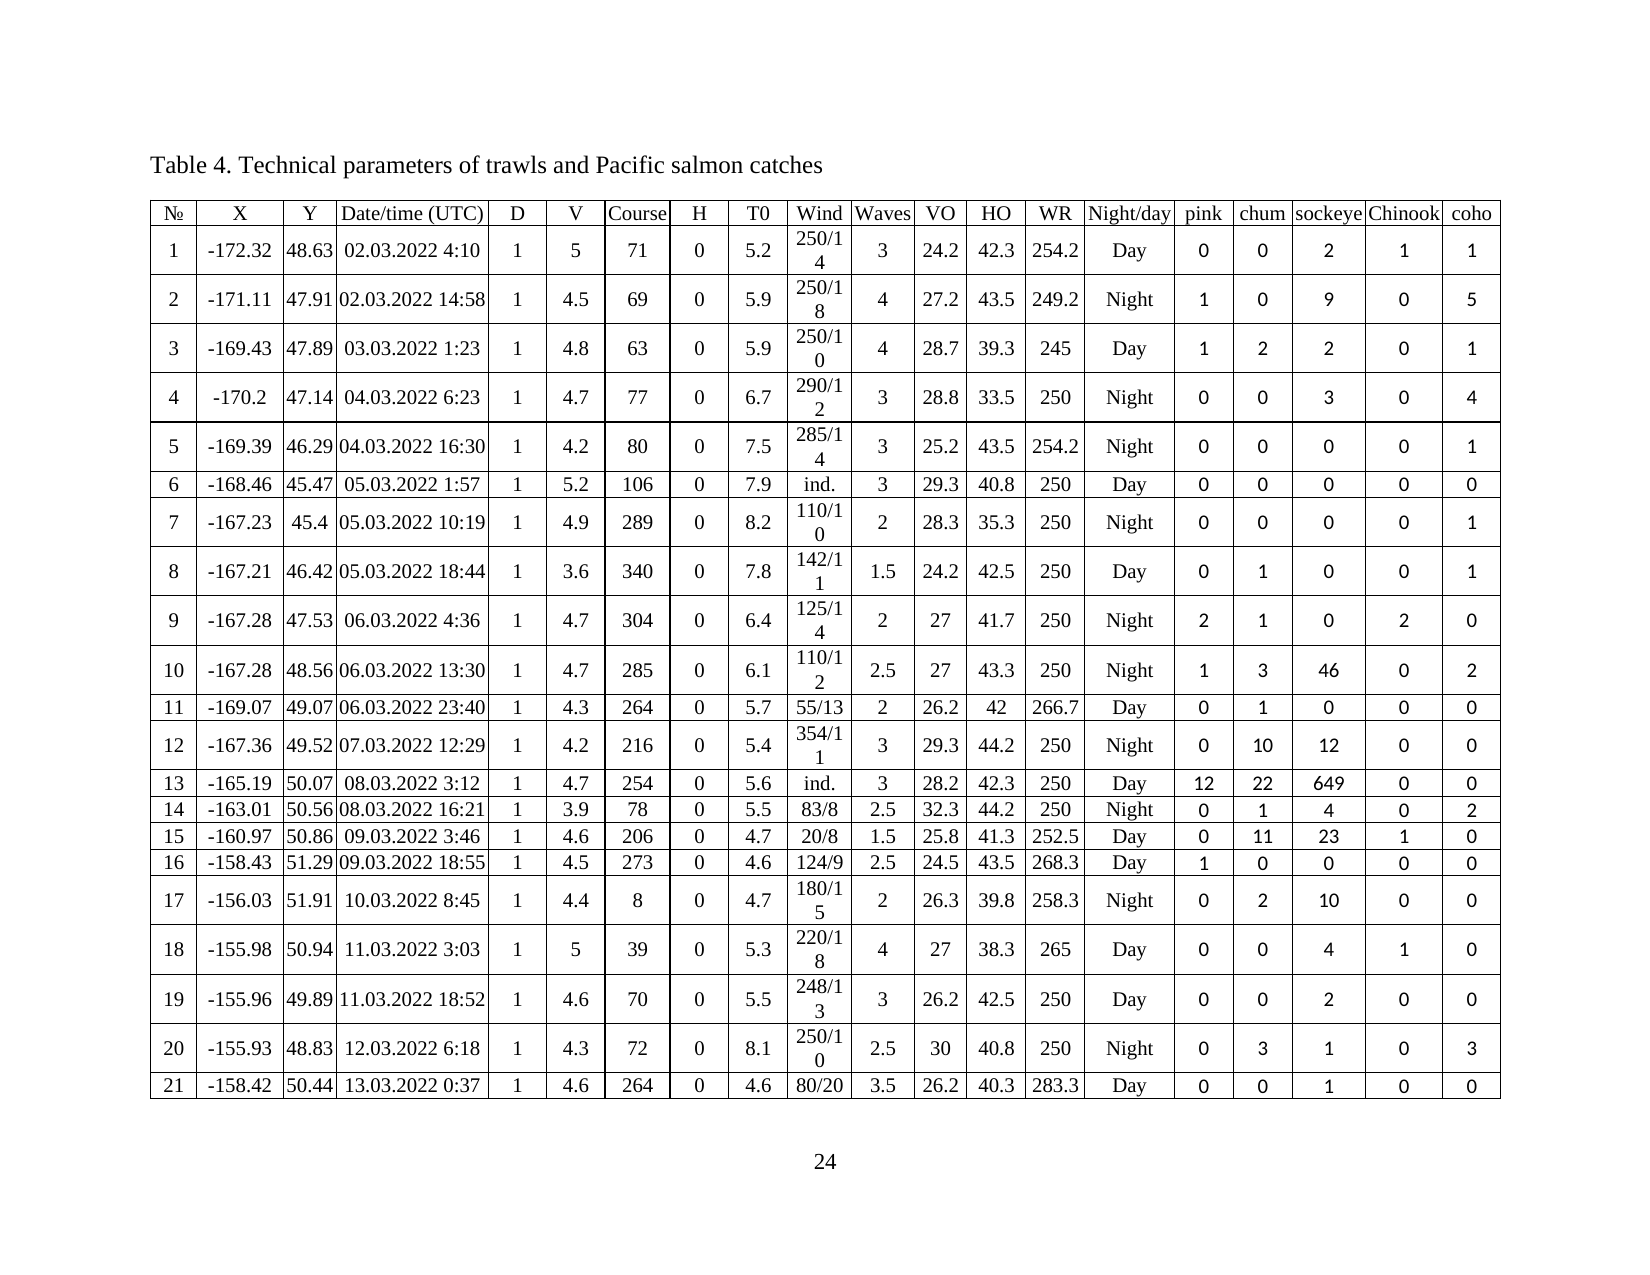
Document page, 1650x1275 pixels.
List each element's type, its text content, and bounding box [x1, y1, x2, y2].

table_cell 5.4 [729, 721, 787, 769]
table_cell 250 [1026, 498, 1084, 546]
table_cell 5 [1443, 275, 1500, 323]
table_cell 290/12 [788, 373, 851, 421]
table_cell 4.6 [729, 1073, 787, 1098]
table_cell 125/14 [788, 596, 851, 644]
table_cell 0 [671, 695, 728, 720]
table_cell 0 [1175, 876, 1233, 924]
table_cell -167.28 [197, 596, 283, 644]
table_cell 1 [489, 373, 546, 421]
table_cell 25.8 [915, 823, 966, 849]
table_cell -155.96 [197, 975, 283, 1023]
table_cell 16 [151, 850, 196, 875]
table_cell 3.9 [547, 797, 604, 822]
table_cell 1 [489, 850, 546, 875]
table_cell 1.5 [852, 547, 914, 595]
table_cell 0 [671, 1024, 728, 1072]
table_cell Day [1085, 472, 1174, 497]
table_cell 11.03.2022 18:52 [337, 975, 488, 1023]
table_cell Night [1085, 275, 1174, 323]
table_cell 5 [547, 226, 604, 274]
table_cell 12 [1175, 770, 1233, 796]
table_cell -169.07 [197, 695, 283, 720]
table_cell -169.43 [197, 324, 283, 372]
table_cell 3 [852, 770, 914, 796]
table_cell 78 [606, 797, 669, 822]
table_cell 0 [1443, 721, 1500, 769]
table_header D [489, 201, 546, 225]
table_header Chinook [1366, 201, 1442, 225]
table_cell 1 [1293, 1073, 1365, 1098]
table_cell 46.42 [284, 547, 336, 595]
table_cell 2 [852, 596, 914, 644]
table_header Course [606, 201, 669, 225]
table_cell 4.7 [547, 373, 604, 421]
table_cell 07.03.2022 12:29 [337, 721, 488, 769]
table_cell 0 [1366, 275, 1442, 323]
table_cell 26.3 [915, 876, 966, 924]
table_cell 39.8 [967, 876, 1025, 924]
table_cell 1 [489, 1024, 546, 1072]
table_cell Day [1085, 226, 1174, 274]
table_cell 0 [1366, 498, 1442, 546]
table_cell Day [1085, 975, 1174, 1023]
table_cell 71 [606, 226, 669, 274]
table_cell 22 [1234, 770, 1292, 796]
table_cell 0 [1175, 925, 1233, 973]
table_cell 0 [1293, 472, 1365, 497]
table_header Waves [852, 201, 914, 225]
table_cell 27 [915, 646, 966, 694]
table_cell 42.5 [967, 975, 1025, 1023]
table_cell 1 [489, 721, 546, 769]
table_cell 1 [489, 275, 546, 323]
table_cell 06.03.2022 23:40 [337, 695, 488, 720]
table_cell 0 [1293, 850, 1365, 875]
table_cell 43.5 [967, 275, 1025, 323]
table_cell 254.2 [1026, 423, 1084, 471]
table_cell 8 [151, 547, 196, 595]
table_cell 4.5 [547, 275, 604, 323]
table_cell 250/10 [788, 324, 851, 372]
table_cell 250 [1026, 721, 1084, 769]
table_cell 47.14 [284, 373, 336, 421]
table_cell 1 [489, 876, 546, 924]
table_cell 20 [151, 1024, 196, 1072]
table_cell 0 [1234, 850, 1292, 875]
table_cell 0 [1443, 823, 1500, 849]
table_cell 3 [151, 324, 196, 372]
table_cell 32.3 [915, 797, 966, 822]
table_cell 0 [1175, 797, 1233, 822]
table_cell 43.5 [967, 850, 1025, 875]
table_cell 49.52 [284, 721, 336, 769]
table_cell 27.2 [915, 275, 966, 323]
table_cell 80/20 [788, 1073, 851, 1098]
table_cell 05.03.2022 10:19 [337, 498, 488, 546]
table_cell 2 [852, 695, 914, 720]
table_cell 5.6 [729, 770, 787, 796]
table_cell 04.03.2022 6:23 [337, 373, 488, 421]
table_cell 4.2 [547, 721, 604, 769]
table_cell 1 [1366, 823, 1442, 849]
table_cell 70 [606, 975, 669, 1023]
table_cell 0 [671, 721, 728, 769]
table_cell 264 [606, 695, 669, 720]
table_cell 1 [1175, 646, 1233, 694]
table_cell 1 [489, 596, 546, 644]
table_cell 1 [1443, 226, 1500, 274]
table_cell 48.63 [284, 226, 336, 274]
table_cell 11.03.2022 3:03 [337, 925, 488, 973]
table_cell 41.7 [967, 596, 1025, 644]
table_cell 63 [606, 324, 669, 372]
table_cell 13 [151, 770, 196, 796]
table_cell Day [1085, 925, 1174, 973]
table_cell 0 [1293, 423, 1365, 471]
table_cell 17 [151, 876, 196, 924]
table_cell 0 [1234, 975, 1292, 1023]
table_cell 10 [1293, 876, 1365, 924]
table_cell 10 [1234, 721, 1292, 769]
table_cell Night [1085, 423, 1174, 471]
table_cell 0 [1234, 472, 1292, 497]
table_cell 4.6 [729, 850, 787, 875]
table_cell 4.6 [547, 1073, 604, 1098]
table_cell -163.01 [197, 797, 283, 822]
table_cell 0 [1293, 596, 1365, 644]
table_cell 39 [606, 925, 669, 973]
table_cell 55/13 [788, 695, 851, 720]
table_cell 02.03.2022 4:10 [337, 226, 488, 274]
table_cell 1 [489, 975, 546, 1023]
table_cell 3 [852, 721, 914, 769]
table_cell 1 [1443, 423, 1500, 471]
table_cell 13.03.2022 0:37 [337, 1073, 488, 1098]
table_cell 258.3 [1026, 876, 1084, 924]
table_cell 0 [671, 547, 728, 595]
table_cell 45.47 [284, 472, 336, 497]
table_cell 11 [151, 695, 196, 720]
table_cell 46 [1293, 646, 1365, 694]
table_cell 3 [852, 975, 914, 1023]
table_cell 4.7 [547, 646, 604, 694]
table_cell 0 [1443, 1073, 1500, 1098]
table_cell 15 [151, 823, 196, 849]
table_cell 0 [671, 823, 728, 849]
table_cell 50.56 [284, 797, 336, 822]
table_header № [151, 201, 196, 225]
table_cell 3 [852, 472, 914, 497]
table_cell 4 [1443, 373, 1500, 421]
table_cell -172.32 [197, 226, 283, 274]
table_cell ind. [788, 472, 851, 497]
table_cell 0 [1366, 1073, 1442, 1098]
table_cell ind. [788, 770, 851, 796]
table_cell 250/10 [788, 1024, 851, 1072]
table_cell 42.3 [967, 226, 1025, 274]
table_cell 50.07 [284, 770, 336, 796]
table_cell 2 [1293, 975, 1365, 1023]
table_header coho [1443, 201, 1500, 225]
table_cell 2.5 [852, 850, 914, 875]
table_cell 42 [967, 695, 1025, 720]
table_cell 283.3 [1026, 1073, 1084, 1098]
table_cell 250 [1026, 472, 1084, 497]
table_cell Day [1085, 770, 1174, 796]
table_cell 4.6 [547, 823, 604, 849]
table_cell 0 [1175, 721, 1233, 769]
table_header HO [967, 201, 1025, 225]
table_cell 27 [915, 925, 966, 973]
table_cell 48.56 [284, 646, 336, 694]
table_cell 2 [1443, 797, 1500, 822]
table_cell 4.3 [547, 695, 604, 720]
table_cell 23 [1293, 823, 1365, 849]
table_cell 0 [1175, 226, 1233, 274]
table_cell 29.3 [915, 472, 966, 497]
table_cell 4.7 [547, 770, 604, 796]
table_cell 7 [151, 498, 196, 546]
table_cell 47.89 [284, 324, 336, 372]
table_cell 0 [1443, 596, 1500, 644]
table_cell Night [1085, 373, 1174, 421]
table_cell Night [1085, 646, 1174, 694]
table_cell 1 [489, 925, 546, 973]
table_cell 5 [151, 423, 196, 471]
table_cell -168.46 [197, 472, 283, 497]
table_cell 4.7 [547, 596, 604, 644]
table_cell 254.2 [1026, 226, 1084, 274]
table_cell 4.8 [547, 324, 604, 372]
table_header T0 [729, 201, 787, 225]
table_cell 45.4 [284, 498, 336, 546]
table_cell 273 [606, 850, 669, 875]
table_cell 4.2 [547, 423, 604, 471]
table_cell 33.5 [967, 373, 1025, 421]
table_cell 10 [151, 646, 196, 694]
table_cell 1 [489, 226, 546, 274]
table_cell 0 [1175, 498, 1233, 546]
table_cell 1 [489, 646, 546, 694]
table_cell 0 [671, 423, 728, 471]
table_cell 77 [606, 373, 669, 421]
table_cell 289 [606, 498, 669, 546]
table_cell 0 [1293, 695, 1365, 720]
table_cell -158.43 [197, 850, 283, 875]
table_cell 30 [915, 1024, 966, 1072]
table_cell 51.91 [284, 876, 336, 924]
table_cell 5.5 [729, 975, 787, 1023]
table_cell Day [1085, 850, 1174, 875]
table_cell 1 [1443, 324, 1500, 372]
table_cell 3 [1293, 373, 1365, 421]
table_cell 0 [1234, 226, 1292, 274]
table_cell 8.1 [729, 1024, 787, 1072]
table_cell 2 [1293, 324, 1365, 372]
table_cell 250 [1026, 797, 1084, 822]
table_cell 2 [1234, 876, 1292, 924]
table_cell 05.03.2022 1:57 [337, 472, 488, 497]
table_cell 4.5 [547, 850, 604, 875]
table_cell 42.5 [967, 547, 1025, 595]
table_cell 0 [1175, 1073, 1233, 1098]
table_cell 12.03.2022 6:18 [337, 1024, 488, 1072]
table_cell 2.5 [852, 797, 914, 822]
table_cell 8.2 [729, 498, 787, 546]
table_cell 5.5 [729, 797, 787, 822]
table_cell 0 [1175, 695, 1233, 720]
table_cell 245 [1026, 324, 1084, 372]
table_cell 0 [1366, 770, 1442, 796]
table_header H [671, 201, 728, 225]
table_cell 0 [1234, 1073, 1292, 1098]
table_cell Night [1085, 797, 1174, 822]
table_cell 05.03.2022 18:44 [337, 547, 488, 595]
table_cell 44.2 [967, 721, 1025, 769]
table_cell 39.3 [967, 324, 1025, 372]
table_cell 9 [1293, 275, 1365, 323]
table_cell 3 [1443, 1024, 1500, 1072]
table_cell 0 [1443, 695, 1500, 720]
table_cell 1 [1443, 498, 1500, 546]
table_cell 340 [606, 547, 669, 595]
table_cell 649 [1293, 770, 1365, 796]
table_cell 2 [1234, 324, 1292, 372]
table_cell 0 [671, 275, 728, 323]
table_cell 0 [1366, 850, 1442, 875]
table_cell 1 [1234, 797, 1292, 822]
table_cell 4 [852, 275, 914, 323]
table_cell Day [1085, 1073, 1174, 1098]
table_cell 2.5 [852, 1024, 914, 1072]
table_header Wind [788, 201, 851, 225]
table_cell Night [1085, 876, 1174, 924]
table_cell 1.5 [852, 823, 914, 849]
table_cell 252.5 [1026, 823, 1084, 849]
table_cell 2 [1443, 646, 1500, 694]
table_cell 06.03.2022 13:30 [337, 646, 488, 694]
table_cell 1 [1234, 695, 1292, 720]
table_cell 250 [1026, 770, 1084, 796]
table_cell 0 [1366, 373, 1442, 421]
table_cell 04.03.2022 16:30 [337, 423, 488, 471]
table_cell 216 [606, 721, 669, 769]
table_cell 0 [1366, 721, 1442, 769]
table_cell 0 [1175, 423, 1233, 471]
table_cell 28.3 [915, 498, 966, 546]
table_cell 7.5 [729, 423, 787, 471]
table_cell 0 [1234, 498, 1292, 546]
table_cell 6.1 [729, 646, 787, 694]
table_cell 1 [1234, 547, 1292, 595]
table_cell 3 [852, 226, 914, 274]
table_cell 110/12 [788, 646, 851, 694]
table_cell 7.8 [729, 547, 787, 595]
table_cell -170.2 [197, 373, 283, 421]
table_cell 5.3 [729, 925, 787, 973]
table_cell 44.2 [967, 797, 1025, 822]
table_cell 1 [489, 695, 546, 720]
table_cell 4.9 [547, 498, 604, 546]
table_cell Day [1085, 695, 1174, 720]
table_cell 1 [489, 498, 546, 546]
table_cell 02.03.2022 14:58 [337, 275, 488, 323]
table_cell 0 [1175, 975, 1233, 1023]
table_cell 2 [1293, 226, 1365, 274]
table_cell 0 [671, 373, 728, 421]
table_header VO [915, 201, 966, 225]
table_cell 28.7 [915, 324, 966, 372]
table_cell 24.5 [915, 850, 966, 875]
table_cell 110/10 [788, 498, 851, 546]
table_cell 268.3 [1026, 850, 1084, 875]
table_header chum [1234, 201, 1292, 225]
table_cell 0 [1366, 876, 1442, 924]
table_cell -158.42 [197, 1073, 283, 1098]
table_cell 14 [151, 797, 196, 822]
table_cell 3 [852, 423, 914, 471]
table_cell 354/11 [788, 721, 851, 769]
table_cell 1 [489, 324, 546, 372]
table_cell Day [1085, 324, 1174, 372]
table_cell 266.7 [1026, 695, 1084, 720]
table_cell 0 [1175, 547, 1233, 595]
table_cell 3.5 [852, 1073, 914, 1098]
table_cell 08.03.2022 16:21 [337, 797, 488, 822]
table_cell 40.8 [967, 1024, 1025, 1072]
table_cell 03.03.2022 1:23 [337, 324, 488, 372]
table_cell 1 [489, 1073, 546, 1098]
table_cell 35.3 [967, 498, 1025, 546]
table_cell 5 [547, 925, 604, 973]
table_cell 2 [1366, 596, 1442, 644]
table_cell 250 [1026, 975, 1084, 1023]
table_cell 250 [1026, 646, 1084, 694]
table_cell Day [1085, 547, 1174, 595]
table_cell 08.03.2022 3:12 [337, 770, 488, 796]
table_cell 1 [489, 423, 546, 471]
table_cell 49.89 [284, 975, 336, 1023]
table_cell 09.03.2022 18:55 [337, 850, 488, 875]
table_cell 4.4 [547, 876, 604, 924]
table_cell 46.29 [284, 423, 336, 471]
table_cell Night [1085, 721, 1174, 769]
text Table 4. Technical parameters of trawls and Pacific salmon catches [150, 150, 1500, 179]
table_cell 1 [489, 823, 546, 849]
table_cell 0 [671, 646, 728, 694]
table_cell 0 [1175, 823, 1233, 849]
table_cell 3 [1234, 646, 1292, 694]
table_cell 249.2 [1026, 275, 1084, 323]
table_cell 0 [1366, 472, 1442, 497]
table_cell 28.8 [915, 373, 966, 421]
table_header Night/day [1085, 201, 1174, 225]
table_cell Day [1085, 823, 1174, 849]
table_cell 0 [1366, 324, 1442, 372]
table_cell 4.6 [547, 975, 604, 1023]
table_cell 0 [1443, 876, 1500, 924]
table_cell 2 [151, 275, 196, 323]
table_cell 0 [1443, 850, 1500, 875]
table_cell 1 [1443, 547, 1500, 595]
table_cell 80 [606, 423, 669, 471]
table_cell 0 [1234, 423, 1292, 471]
table_cell 6 [151, 472, 196, 497]
table_cell 0 [1443, 472, 1500, 497]
table_cell 0 [1443, 925, 1500, 973]
table_cell 1 [1175, 275, 1233, 323]
table_cell 1 [1234, 596, 1292, 644]
table_cell 0 [1443, 975, 1500, 1023]
table_cell 0 [671, 876, 728, 924]
table_header V [547, 201, 604, 225]
table_cell 0 [1175, 1024, 1233, 1072]
table_cell 0 [671, 498, 728, 546]
table_cell 41.3 [967, 823, 1025, 849]
table_cell 1 [151, 226, 196, 274]
table_cell 250/14 [788, 226, 851, 274]
table_cell 26.2 [915, 975, 966, 1023]
table_cell 1 [489, 547, 546, 595]
table_cell 21 [151, 1073, 196, 1098]
table_cell 1 [489, 770, 546, 796]
table_cell -167.28 [197, 646, 283, 694]
table_cell 5.7 [729, 695, 787, 720]
table_cell -156.03 [197, 876, 283, 924]
table_cell 12 [1293, 721, 1365, 769]
table_cell 25.2 [915, 423, 966, 471]
table_cell 0 [671, 770, 728, 796]
table_cell 26.2 [915, 695, 966, 720]
table_cell 20/8 [788, 823, 851, 849]
table_cell 0 [671, 324, 728, 372]
table_cell 0 [1234, 373, 1292, 421]
table_cell 1 [1293, 1024, 1365, 1072]
table_cell 5.2 [729, 226, 787, 274]
table_cell 0 [1175, 472, 1233, 497]
table_cell 4.3 [547, 1024, 604, 1072]
table_cell Night [1085, 596, 1174, 644]
table_cell 28.2 [915, 770, 966, 796]
table_cell 0 [1293, 498, 1365, 546]
table_cell 47.53 [284, 596, 336, 644]
table_cell 1 [1366, 925, 1442, 973]
table_cell 254 [606, 770, 669, 796]
table_cell 264 [606, 1073, 669, 1098]
table_cell 49.07 [284, 695, 336, 720]
table_cell 0 [1234, 275, 1292, 323]
table_cell 06.03.2022 4:36 [337, 596, 488, 644]
table_cell 11 [1234, 823, 1292, 849]
table_cell 4 [151, 373, 196, 421]
table_cell 29.3 [915, 721, 966, 769]
table_cell -171.11 [197, 275, 283, 323]
table_cell 09.03.2022 3:46 [337, 823, 488, 849]
table_cell 47.91 [284, 275, 336, 323]
table_cell 304 [606, 596, 669, 644]
table_cell 8 [606, 876, 669, 924]
table_cell 1 [489, 472, 546, 497]
table_cell 4 [852, 324, 914, 372]
table_cell 0 [671, 472, 728, 497]
table_cell 250 [1026, 547, 1084, 595]
table_cell 2 [852, 876, 914, 924]
table_cell -165.19 [197, 770, 283, 796]
table_cell Night [1085, 1024, 1174, 1072]
table_cell 3 [1234, 1024, 1292, 1072]
table_cell 2 [852, 498, 914, 546]
table_cell -155.93 [197, 1024, 283, 1072]
table_cell -167.36 [197, 721, 283, 769]
table_cell 18 [151, 925, 196, 973]
table_cell 4 [852, 925, 914, 973]
table_cell 1 [1175, 324, 1233, 372]
table_cell 0 [1366, 547, 1442, 595]
table_cell 6.4 [729, 596, 787, 644]
table_cell 180/15 [788, 876, 851, 924]
table_cell 220/18 [788, 925, 851, 973]
table_cell 4.7 [729, 823, 787, 849]
table_cell 50.44 [284, 1073, 336, 1098]
table_cell 4 [1293, 925, 1365, 973]
table_cell 3.6 [547, 547, 604, 595]
table_cell 0 [1366, 975, 1442, 1023]
table_header WR [1026, 201, 1084, 225]
table_cell 1 [489, 797, 546, 822]
table_cell 72 [606, 1024, 669, 1072]
table_cell 0 [1366, 646, 1442, 694]
table_cell 7.9 [729, 472, 787, 497]
table_cell 0 [671, 596, 728, 644]
table_cell 0 [671, 226, 728, 274]
table_cell 0 [1175, 373, 1233, 421]
table_cell 83/8 [788, 797, 851, 822]
table_cell 250 [1026, 373, 1084, 421]
table_cell 38.3 [967, 925, 1025, 973]
table_cell Night [1085, 498, 1174, 546]
table_cell 1 [1366, 226, 1442, 274]
table_cell 0 [1366, 797, 1442, 822]
table_cell 106 [606, 472, 669, 497]
table_cell 50.86 [284, 823, 336, 849]
table_cell 2 [1175, 596, 1233, 644]
table_cell 40.3 [967, 1073, 1025, 1098]
table_cell 0 [671, 1073, 728, 1098]
table_cell 124/9 [788, 850, 851, 875]
table_cell 6.7 [729, 373, 787, 421]
table_header sockeye [1293, 201, 1365, 225]
table_cell 206 [606, 823, 669, 849]
table_cell 0 [671, 797, 728, 822]
table_cell 0 [1234, 925, 1292, 973]
table_cell 3 [852, 373, 914, 421]
table_cell 4.7 [729, 876, 787, 924]
table_cell 0 [671, 975, 728, 1023]
table_cell -155.98 [197, 925, 283, 973]
table_cell 265 [1026, 925, 1084, 973]
table_cell 248/13 [788, 975, 851, 1023]
table_header Date/time (UTC) [337, 201, 488, 225]
table_header Y [284, 201, 336, 225]
table_cell -169.39 [197, 423, 283, 471]
table_cell 250/18 [788, 275, 851, 323]
table_cell -160.97 [197, 823, 283, 849]
table_cell 285/14 [788, 423, 851, 471]
table_cell 0 [671, 850, 728, 875]
table_cell 0 [1366, 1024, 1442, 1072]
table_cell 0 [1443, 770, 1500, 796]
table_cell 50.94 [284, 925, 336, 973]
table_cell 42.3 [967, 770, 1025, 796]
table_cell 27 [915, 596, 966, 644]
table_cell 285 [606, 646, 669, 694]
table_cell 24.2 [915, 547, 966, 595]
table_cell 9 [151, 596, 196, 644]
table_cell 43.3 [967, 646, 1025, 694]
table_cell 0 [1366, 423, 1442, 471]
table_header pink [1175, 201, 1233, 225]
table_cell 1 [1175, 850, 1233, 875]
table_cell 0 [671, 925, 728, 973]
table_cell 51.29 [284, 850, 336, 875]
table_cell 0 [1293, 547, 1365, 595]
table_cell 250 [1026, 1024, 1084, 1072]
table_cell 2.5 [852, 646, 914, 694]
table_cell 24.2 [915, 226, 966, 274]
table_cell 19 [151, 975, 196, 1023]
table_cell 250 [1026, 596, 1084, 644]
table_cell 43.5 [967, 423, 1025, 471]
table_cell 5.9 [729, 324, 787, 372]
table_cell 142/11 [788, 547, 851, 595]
table_cell -167.23 [197, 498, 283, 546]
table_header X [197, 201, 283, 225]
table_cell 0 [1366, 695, 1442, 720]
table_cell 40.8 [967, 472, 1025, 497]
table_cell 26.2 [915, 1073, 966, 1098]
table_cell 4 [1293, 797, 1365, 822]
table_cell 5.2 [547, 472, 604, 497]
table_cell 5.9 [729, 275, 787, 323]
table_cell 10.03.2022 8:45 [337, 876, 488, 924]
table_cell -167.21 [197, 547, 283, 595]
table_cell 69 [606, 275, 669, 323]
table_cell 12 [151, 721, 196, 769]
table_cell 48.83 [284, 1024, 336, 1072]
